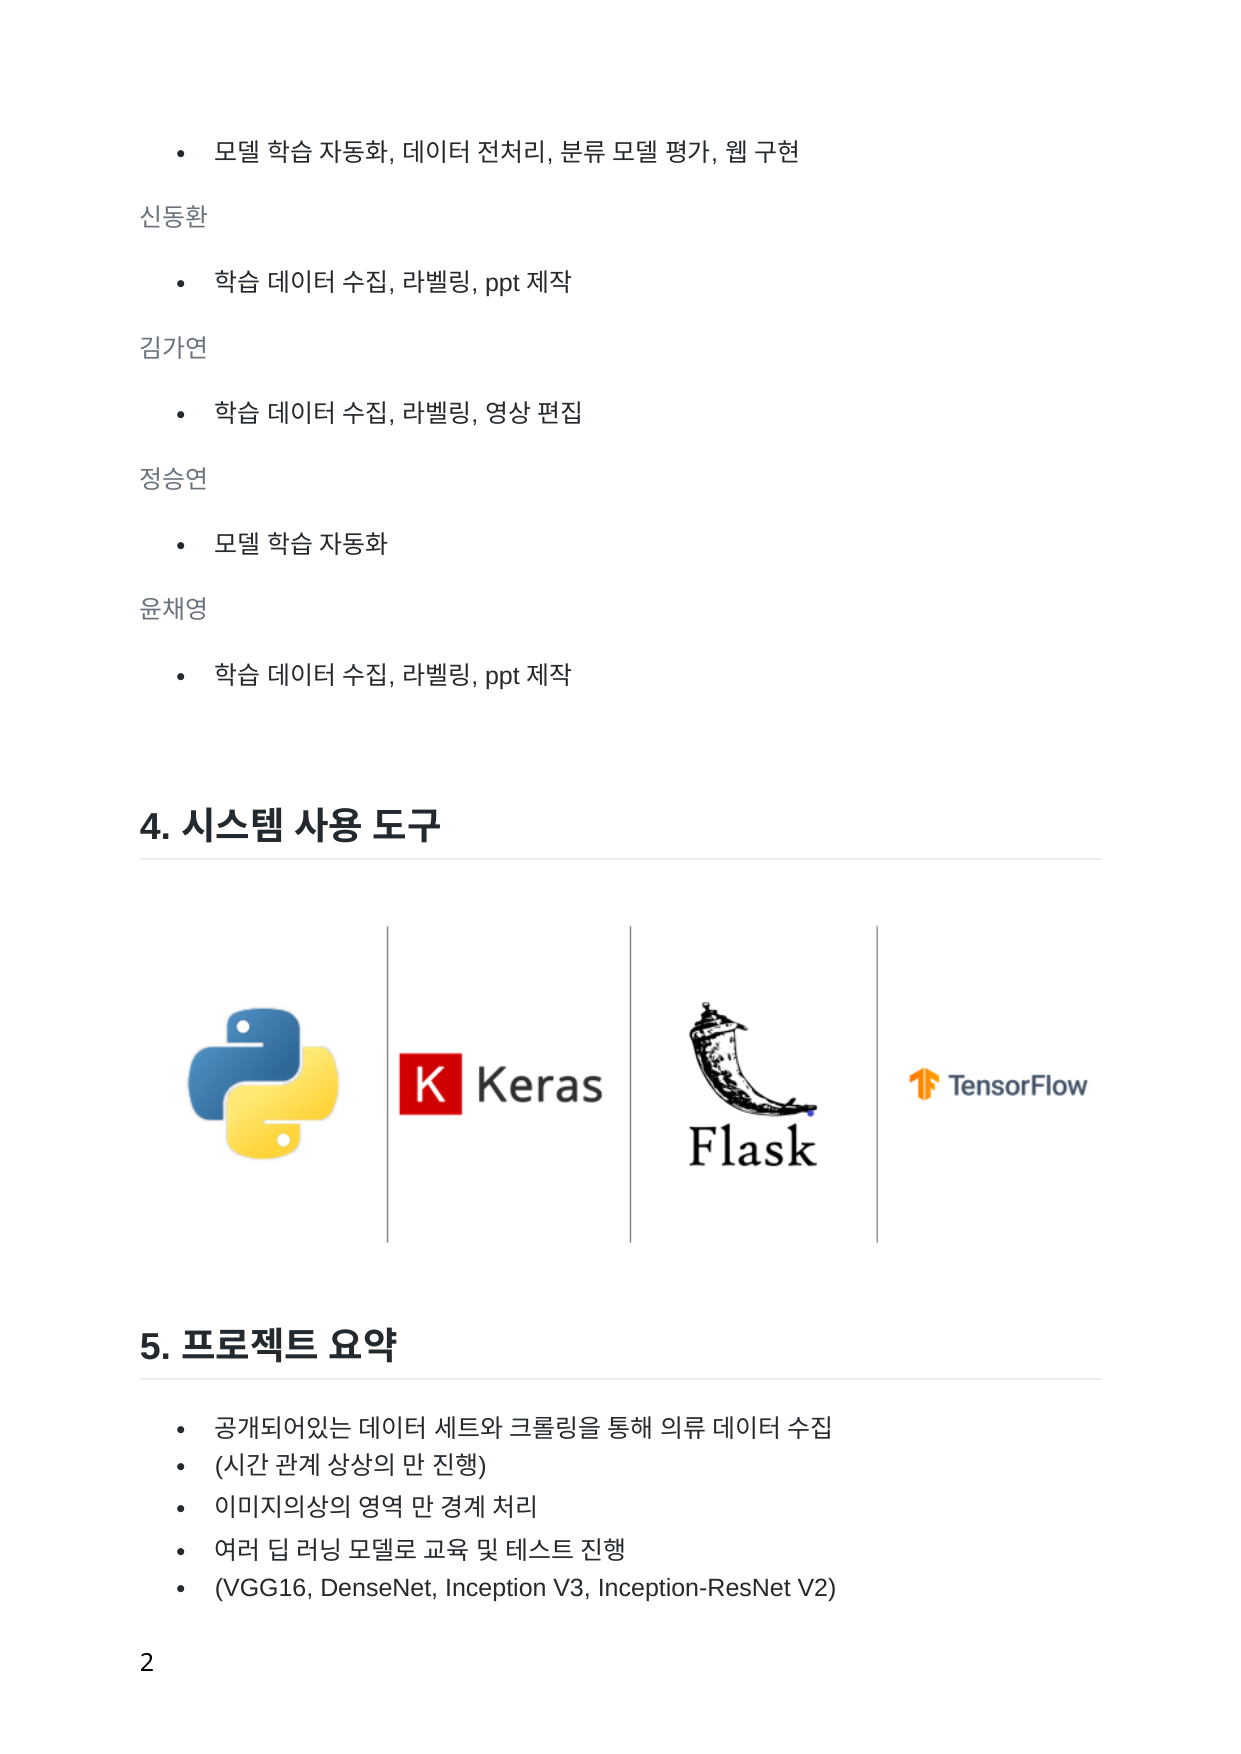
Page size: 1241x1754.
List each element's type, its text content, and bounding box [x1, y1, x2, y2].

list 모델 학습 자동화 [177, 524, 1101, 561]
list 이미지의상의 영역 만 경계 처리 [177, 1488, 1101, 1524]
list (시간 관계 상상의 만 진행) [177, 1445, 1101, 1481]
list 학습 데이터 수집, 라벨링, ppt 제작 [177, 655, 1101, 692]
list 여러 딥 러닝 모델로 교육 및 테스트 진행 [177, 1530, 1101, 1566]
text 김가연 [139, 328, 1101, 364]
text 정승연 [139, 459, 1101, 495]
list 모델 학습 자동화, 데이터 전처리, 분류 모델 평가, 웹 구현 [177, 132, 1101, 168]
text 신동환 [139, 197, 1101, 234]
picture [139, 884, 1130, 1278]
text 4. 시스템 사용 도구 [139, 796, 1101, 860]
list 학습 데이터 수집, 라벨링, ppt 제작 [177, 263, 1101, 299]
list 학습 데이터 수집, 라벨링, 영상 편집 [177, 394, 1101, 430]
list (VGG16, DenseNet, Inception V3, Inception-ResNet V2) [177, 1573, 1101, 1601]
list 공개되어있는 데이터 세트와 크롤링을 통해 의류 데이터 수집 [177, 1409, 1101, 1445]
text 윤채영 [139, 590, 1101, 626]
text 5. 프로젝트 요약 [139, 1316, 1101, 1380]
